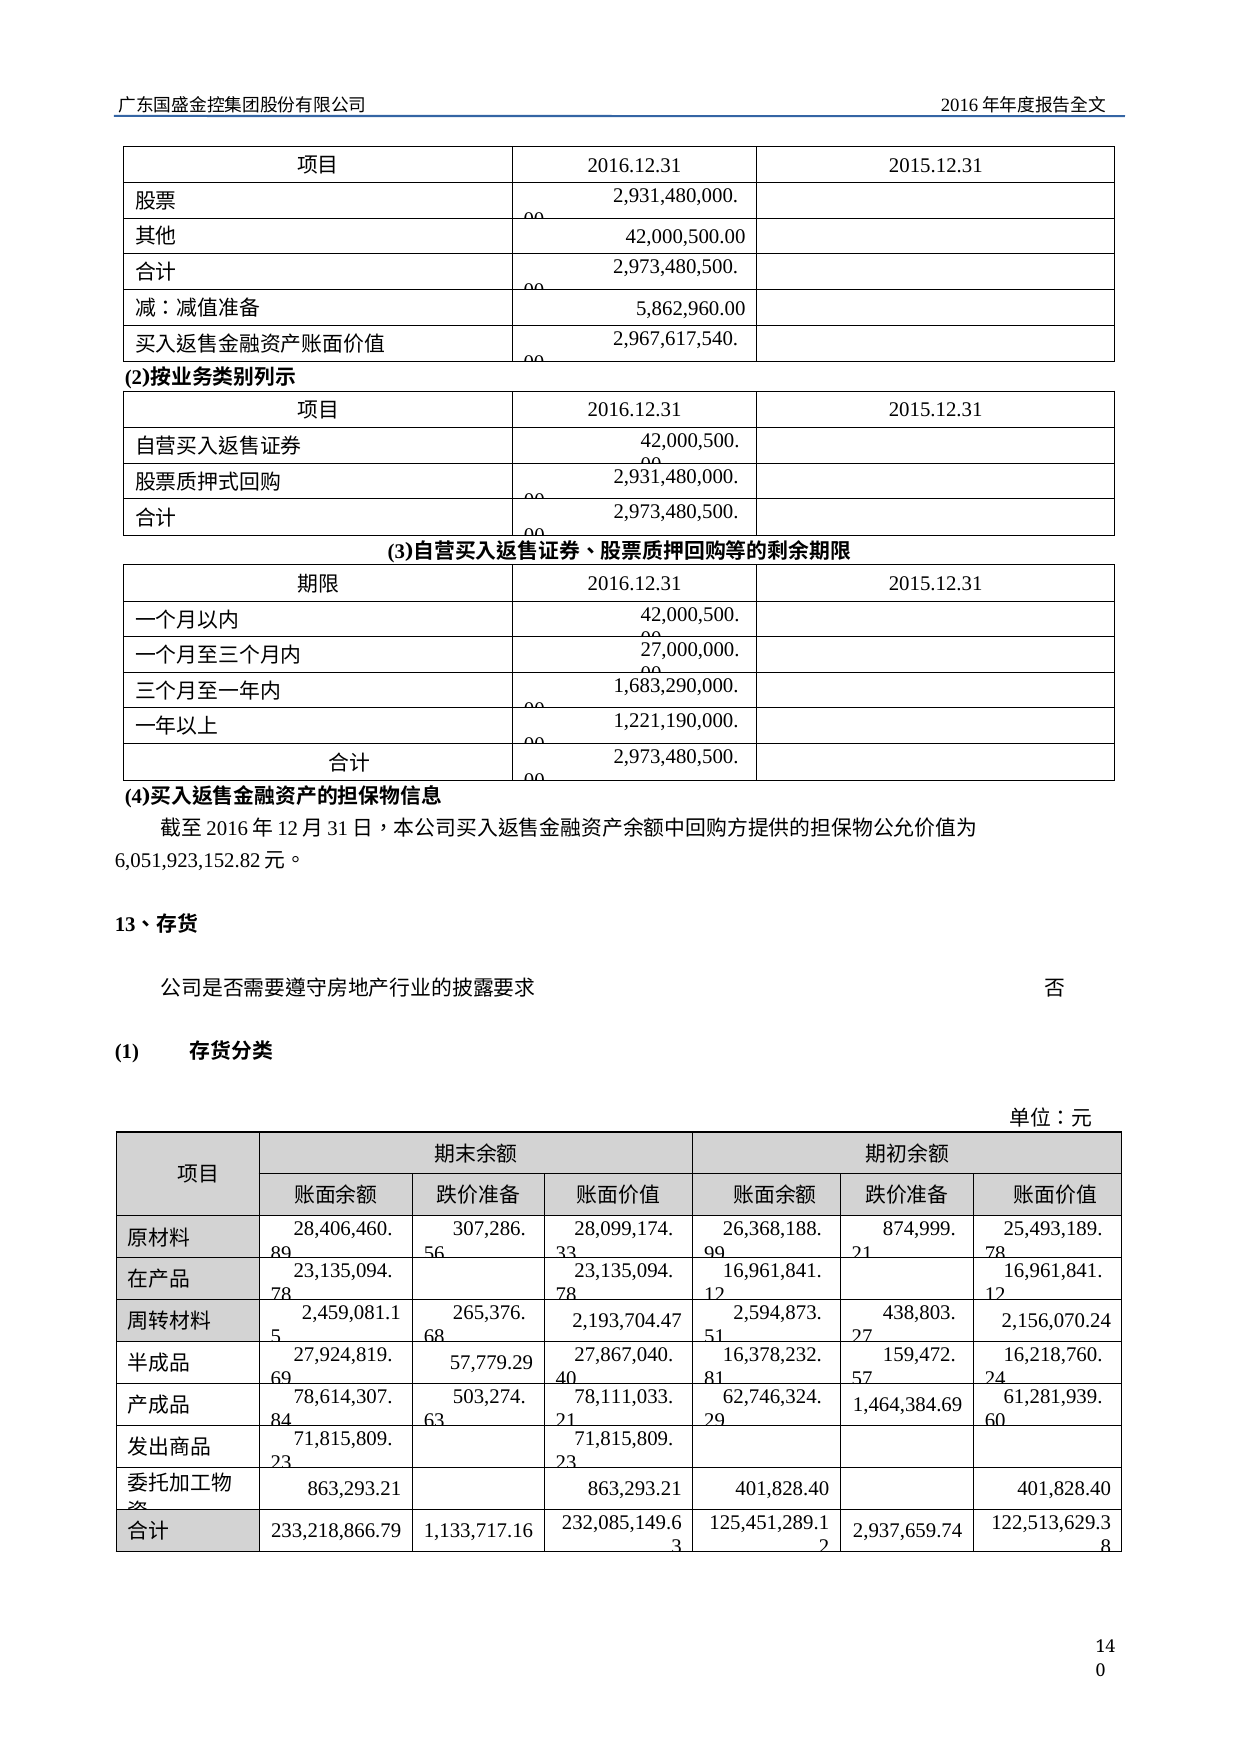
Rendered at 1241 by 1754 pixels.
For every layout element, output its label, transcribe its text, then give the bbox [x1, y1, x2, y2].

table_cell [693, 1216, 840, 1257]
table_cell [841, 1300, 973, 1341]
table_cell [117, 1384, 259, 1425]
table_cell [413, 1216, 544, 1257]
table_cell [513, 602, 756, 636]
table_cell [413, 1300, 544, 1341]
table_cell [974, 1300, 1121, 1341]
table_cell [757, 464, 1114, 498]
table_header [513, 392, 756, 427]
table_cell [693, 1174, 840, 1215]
text (4)买入返售金融资产的担保物信息 [124, 781, 1123, 809]
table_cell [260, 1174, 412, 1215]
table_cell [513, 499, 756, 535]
text 13、存货 [114, 905, 1123, 938]
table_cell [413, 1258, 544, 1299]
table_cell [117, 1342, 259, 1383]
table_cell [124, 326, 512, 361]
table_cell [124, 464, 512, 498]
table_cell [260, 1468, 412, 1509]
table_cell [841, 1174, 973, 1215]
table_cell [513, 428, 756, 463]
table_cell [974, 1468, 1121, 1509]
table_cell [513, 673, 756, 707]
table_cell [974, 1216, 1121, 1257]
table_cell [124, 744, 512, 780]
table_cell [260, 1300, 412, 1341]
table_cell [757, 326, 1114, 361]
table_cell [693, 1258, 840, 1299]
list 存货分类 [114, 1033, 1123, 1065]
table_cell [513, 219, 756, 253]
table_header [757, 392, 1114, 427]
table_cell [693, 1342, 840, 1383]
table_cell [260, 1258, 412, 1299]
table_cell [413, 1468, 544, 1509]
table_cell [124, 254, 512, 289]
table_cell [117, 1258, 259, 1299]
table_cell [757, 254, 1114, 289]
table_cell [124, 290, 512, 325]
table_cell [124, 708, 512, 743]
text (2)按业务类别列示 [124, 362, 1123, 391]
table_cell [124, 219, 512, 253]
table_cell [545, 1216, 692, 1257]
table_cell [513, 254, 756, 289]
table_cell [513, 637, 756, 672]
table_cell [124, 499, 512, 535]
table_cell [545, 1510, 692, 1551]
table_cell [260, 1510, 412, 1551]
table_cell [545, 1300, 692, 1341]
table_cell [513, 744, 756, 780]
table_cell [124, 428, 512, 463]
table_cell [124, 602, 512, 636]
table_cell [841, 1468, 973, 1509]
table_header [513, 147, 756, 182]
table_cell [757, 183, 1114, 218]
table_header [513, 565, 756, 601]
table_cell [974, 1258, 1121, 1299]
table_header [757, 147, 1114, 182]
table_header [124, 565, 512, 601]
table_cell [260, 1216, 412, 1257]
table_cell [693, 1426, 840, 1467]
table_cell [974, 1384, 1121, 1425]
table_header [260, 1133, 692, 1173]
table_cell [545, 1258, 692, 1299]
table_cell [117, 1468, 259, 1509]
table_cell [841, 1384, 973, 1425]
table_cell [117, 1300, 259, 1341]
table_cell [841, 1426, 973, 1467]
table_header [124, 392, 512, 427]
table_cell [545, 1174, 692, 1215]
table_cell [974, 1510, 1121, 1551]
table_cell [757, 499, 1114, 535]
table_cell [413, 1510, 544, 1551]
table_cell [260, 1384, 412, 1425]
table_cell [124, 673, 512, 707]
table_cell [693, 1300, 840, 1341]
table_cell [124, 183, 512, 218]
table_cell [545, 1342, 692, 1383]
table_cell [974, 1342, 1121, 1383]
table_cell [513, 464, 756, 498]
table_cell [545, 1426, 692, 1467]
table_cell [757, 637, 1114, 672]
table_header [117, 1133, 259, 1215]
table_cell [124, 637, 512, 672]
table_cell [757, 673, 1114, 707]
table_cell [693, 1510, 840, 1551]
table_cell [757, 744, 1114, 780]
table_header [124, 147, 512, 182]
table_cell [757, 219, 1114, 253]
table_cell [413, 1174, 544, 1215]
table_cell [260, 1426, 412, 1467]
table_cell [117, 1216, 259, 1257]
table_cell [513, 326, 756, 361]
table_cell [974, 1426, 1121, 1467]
text 公司是否需要遵守房地产行业的披露要求 否 [114, 969, 1123, 1002]
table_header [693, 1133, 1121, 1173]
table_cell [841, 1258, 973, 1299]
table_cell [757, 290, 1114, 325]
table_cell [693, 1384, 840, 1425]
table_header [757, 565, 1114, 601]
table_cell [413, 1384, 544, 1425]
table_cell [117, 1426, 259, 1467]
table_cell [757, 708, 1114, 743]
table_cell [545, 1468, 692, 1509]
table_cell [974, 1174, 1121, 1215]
text 截至2016年12月31日，本公司买入返售金融资产余额中回购方提供的担保物公允价值为 6,051,923,152.82元。 [114, 809, 1123, 874]
text (3)自营买入返售证券、股票质押回购等的剩余期限 [114, 536, 1123, 564]
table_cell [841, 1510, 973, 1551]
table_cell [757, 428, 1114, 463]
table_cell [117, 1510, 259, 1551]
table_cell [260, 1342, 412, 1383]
text 单位：元 [1009, 1103, 1123, 1131]
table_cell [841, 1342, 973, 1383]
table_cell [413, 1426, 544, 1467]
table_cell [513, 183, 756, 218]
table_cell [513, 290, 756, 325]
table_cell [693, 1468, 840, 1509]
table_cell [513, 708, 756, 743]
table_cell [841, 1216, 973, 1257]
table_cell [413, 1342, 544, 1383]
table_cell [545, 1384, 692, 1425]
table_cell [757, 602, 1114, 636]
